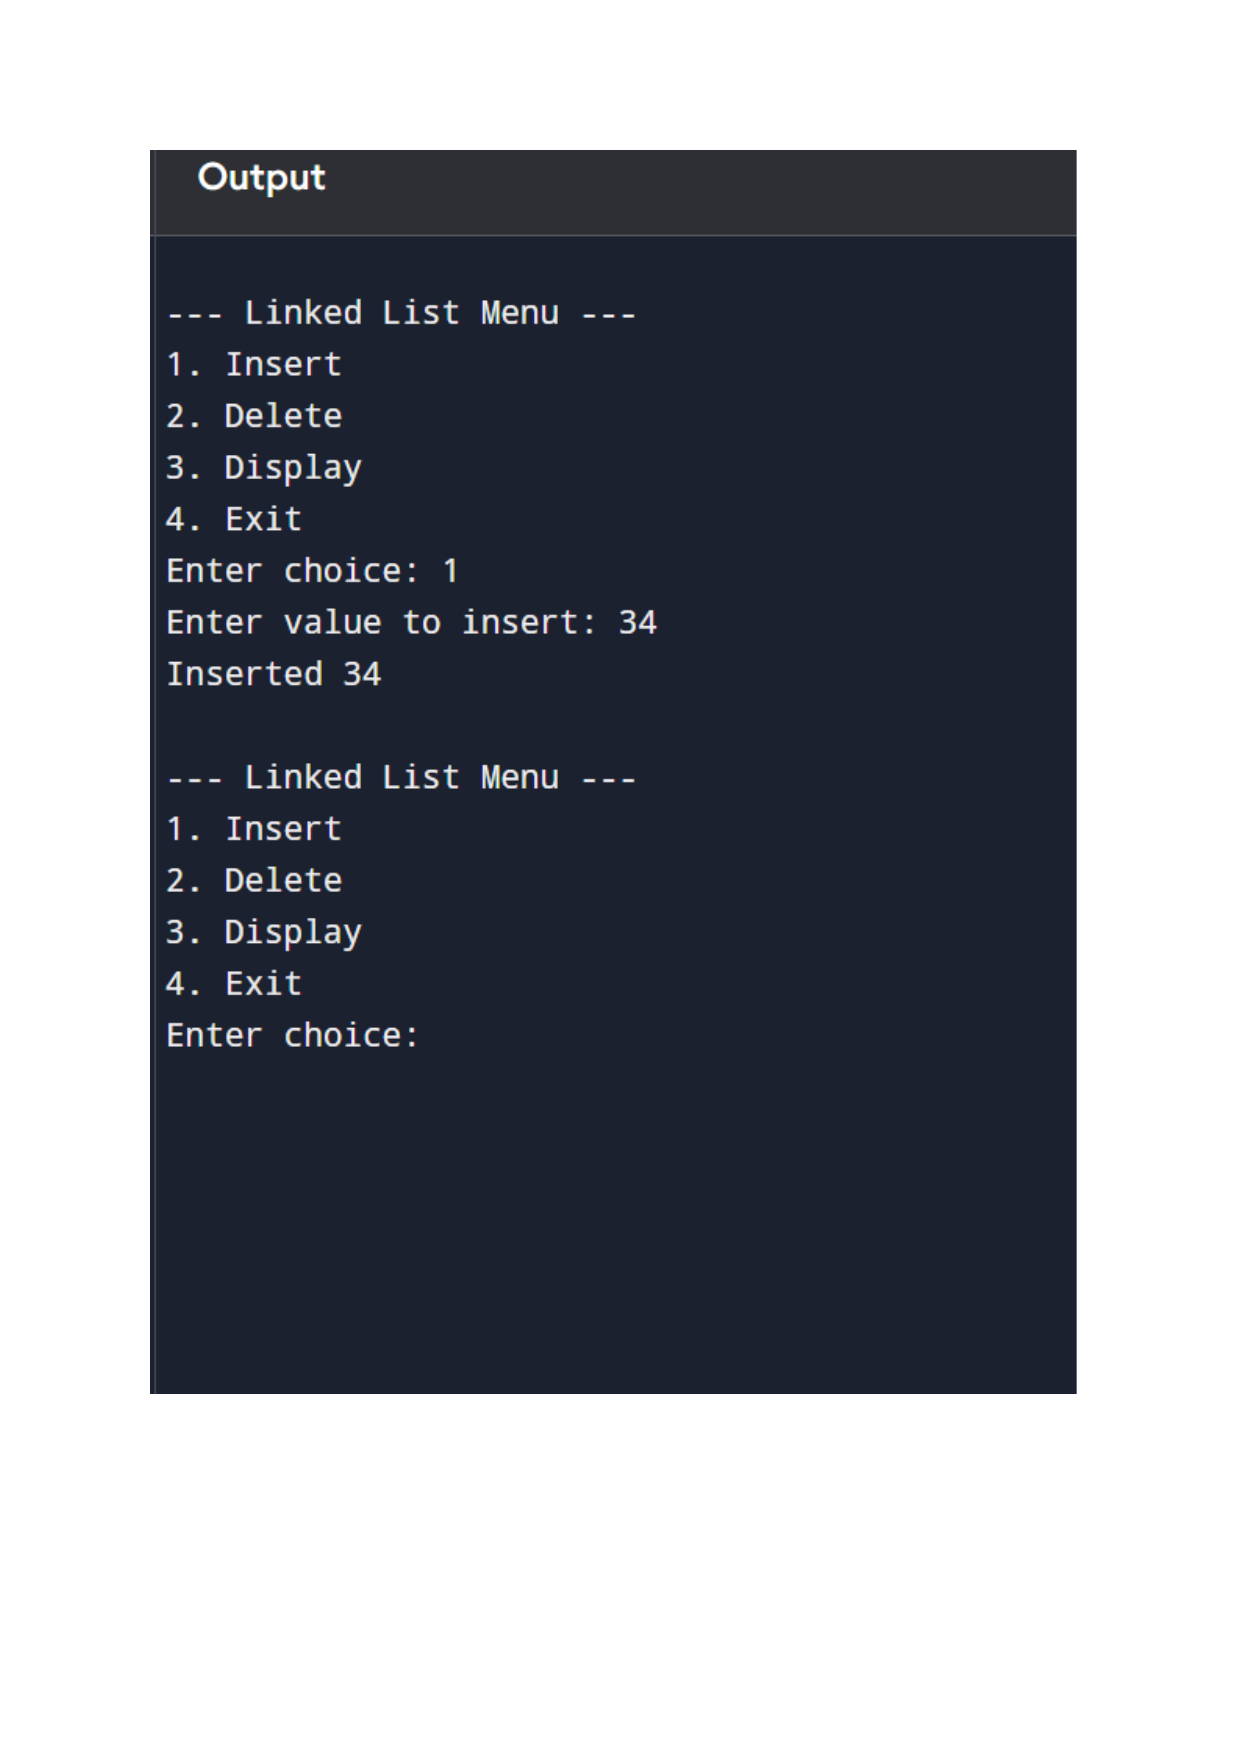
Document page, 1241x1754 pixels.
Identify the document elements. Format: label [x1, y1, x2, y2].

picture [150, 150, 1077, 1394]
